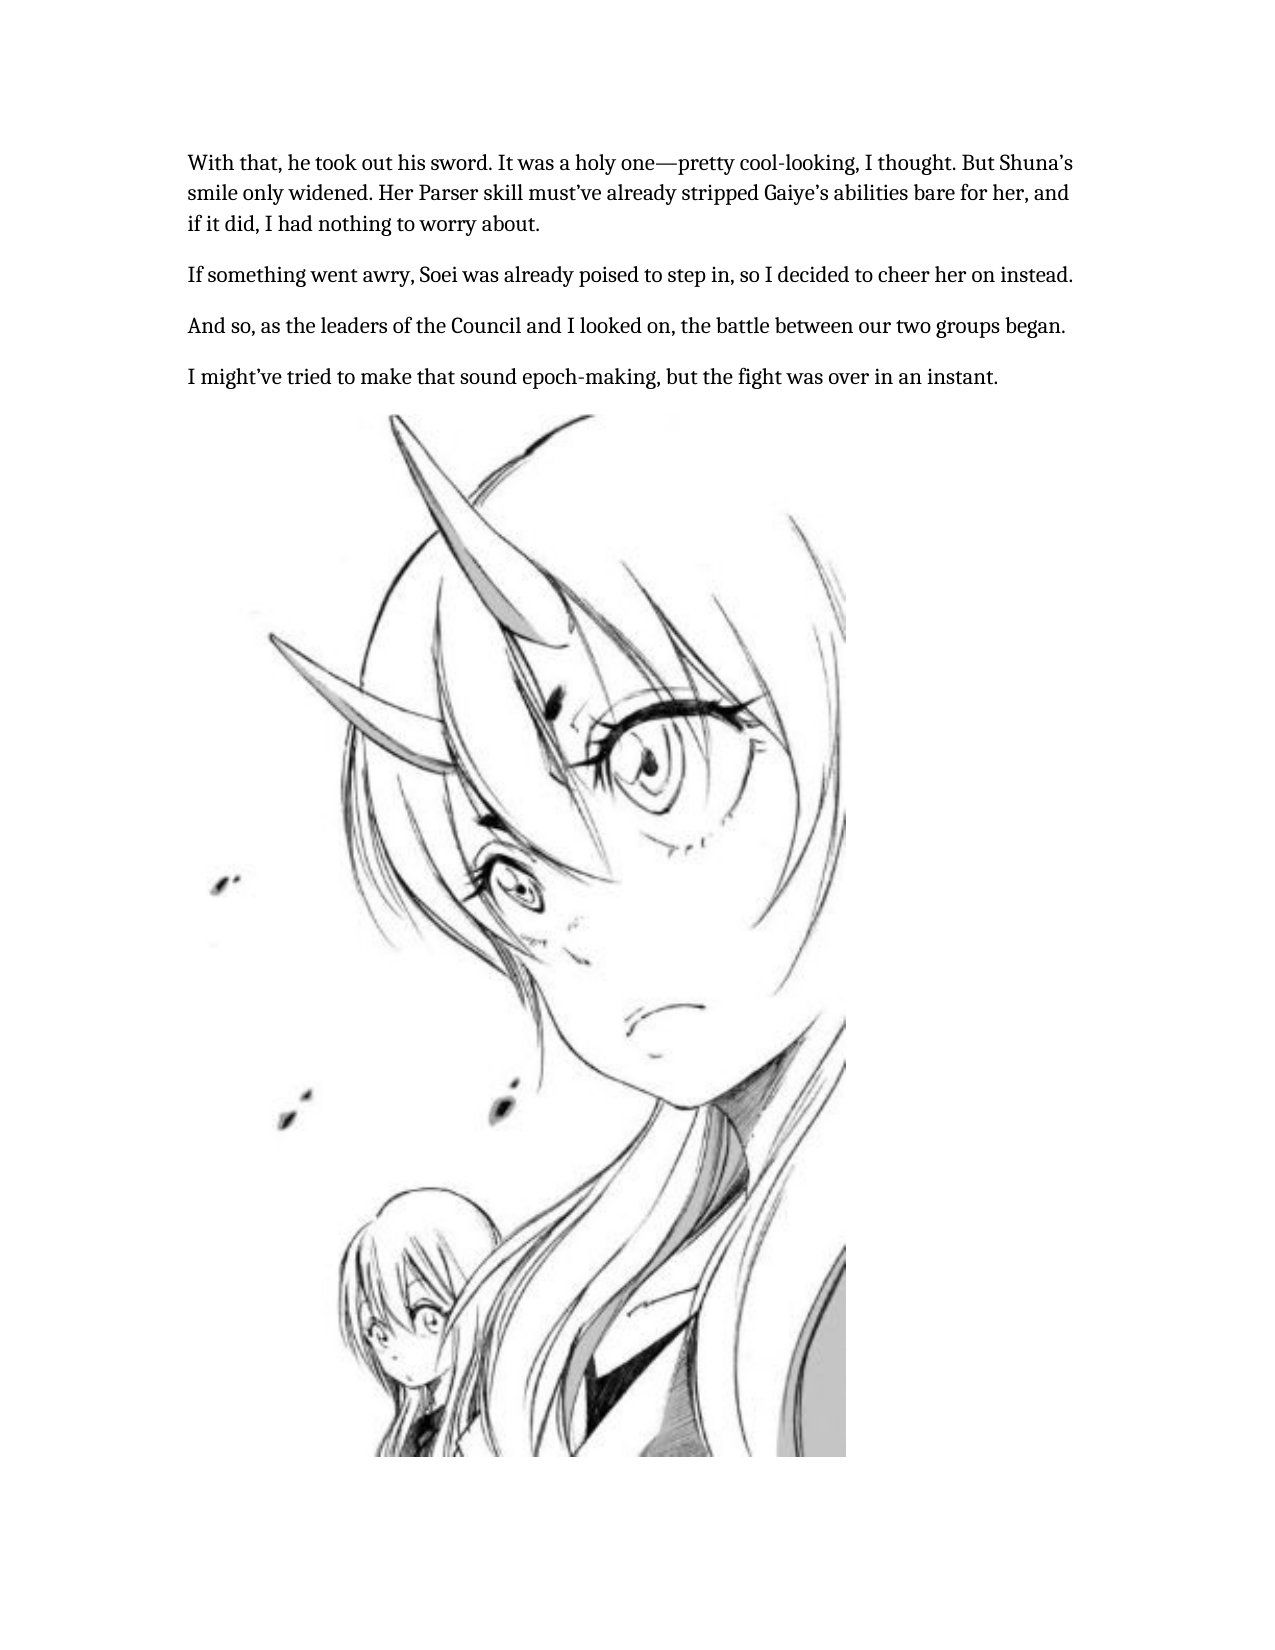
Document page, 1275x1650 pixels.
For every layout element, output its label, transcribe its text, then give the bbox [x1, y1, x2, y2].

text And so, as the leaders of the Council and I looked on, the battle between our two groups began. [187, 312, 1087, 339]
text With that, he took out his sword. It was a holy one—pretty cool-looking, I thought. But Shuna’s smile only widened. Her Parser skill must’ve already stripped Gaiye’s abilities bare for her, and if it did, I had nothing to worry about. [187, 150, 1087, 237]
text If something went awry, Soei was already poised to step in, so I decided to cheer her on instead. [187, 261, 1087, 288]
text I might’ve tried to make that sound epoch-making, but the fight was over in an instant. [187, 363, 1087, 390]
picture [206, 414, 846, 1457]
